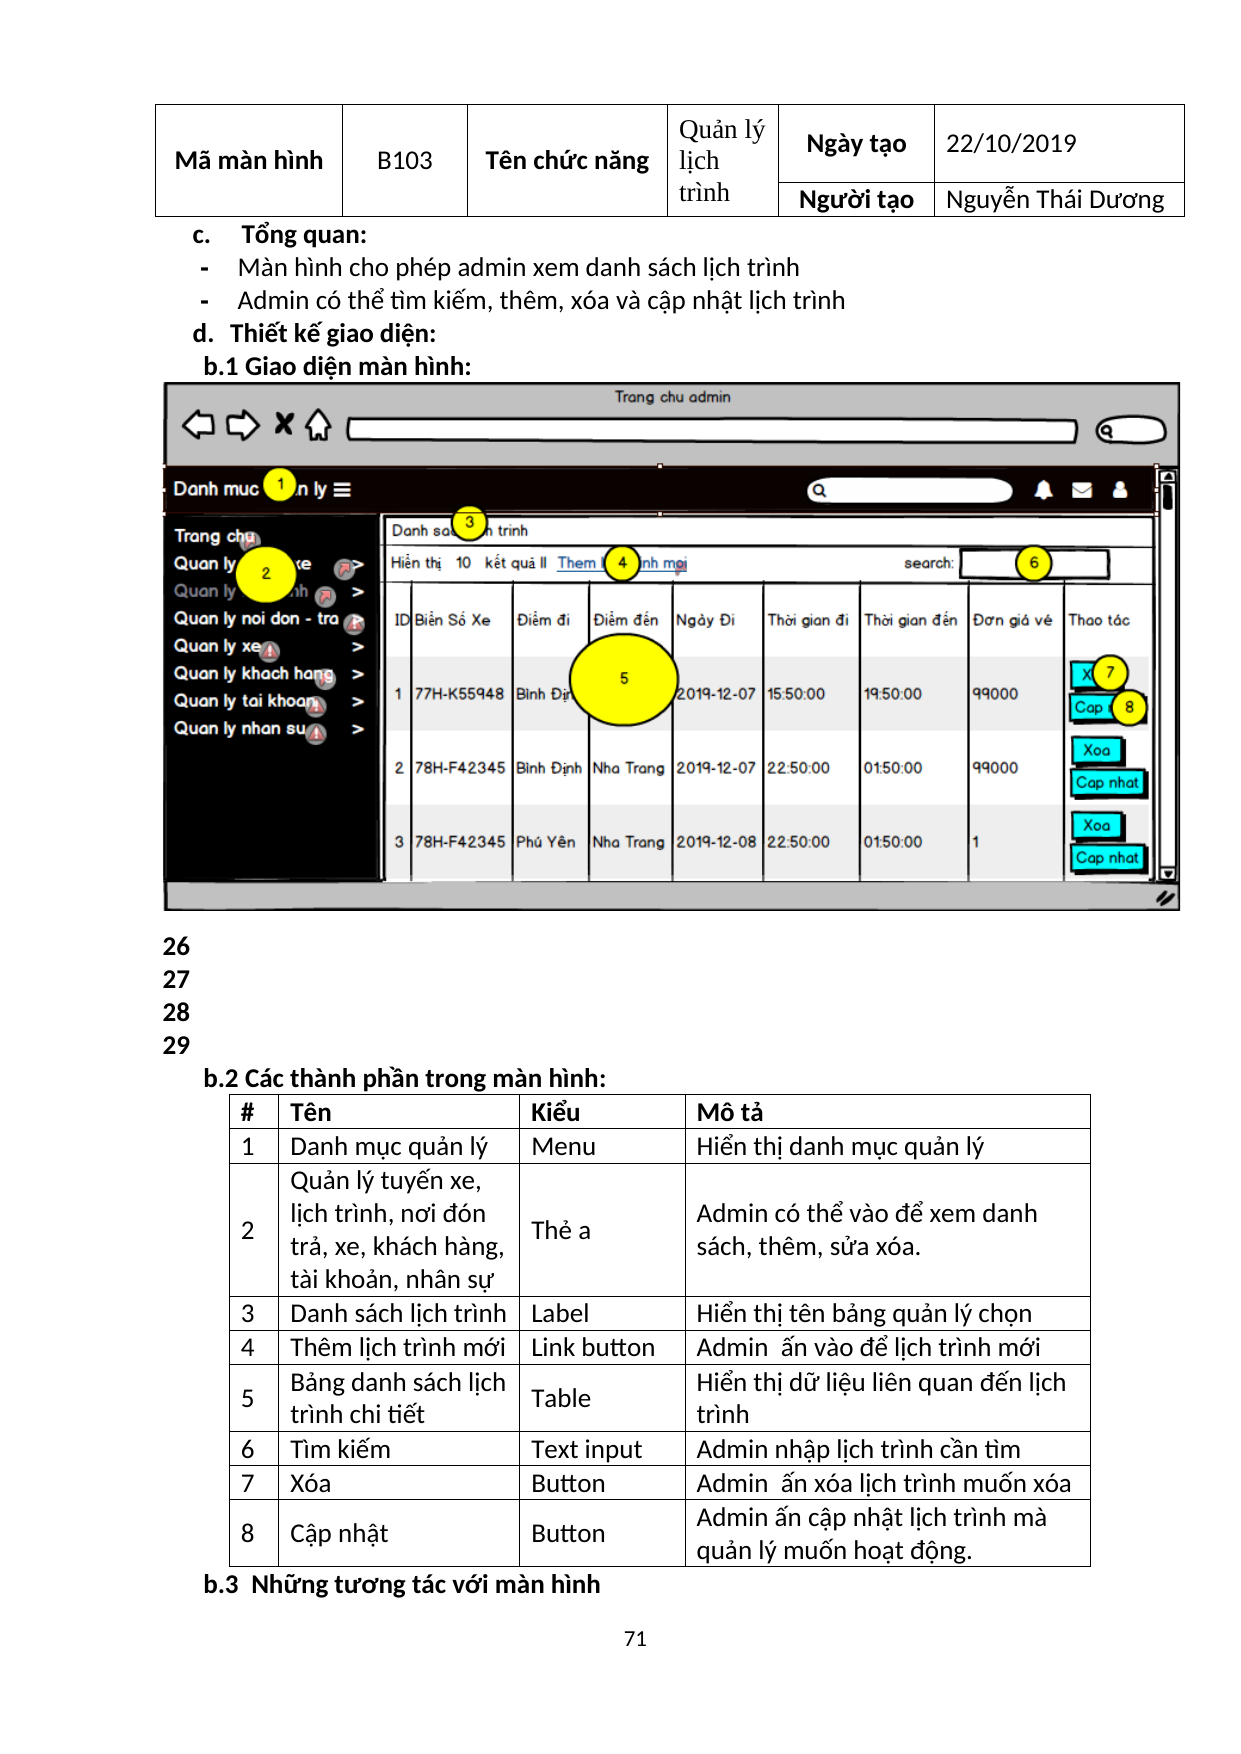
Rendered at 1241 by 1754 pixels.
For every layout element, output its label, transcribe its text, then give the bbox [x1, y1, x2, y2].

table_cell 4 [230, 1331, 278, 1364]
table_cell Link button [520, 1331, 685, 1364]
table_header Ngày tạo [779, 105, 934, 182]
table_header Quản lý lịch trình [668, 105, 778, 216]
text b.2 Các thành phần trong màn hình: [203, 1061, 1107, 1094]
table_cell 1 [230, 1129, 278, 1162]
table_cell Cập nhật [279, 1500, 519, 1566]
table_cell Thẻ a [520, 1164, 685, 1296]
table_header # [230, 1095, 278, 1128]
list b.1 Giao diện màn hình: [203, 349, 1107, 382]
table_header 22/10/2019 [935, 105, 1184, 182]
table_header Mô tả [686, 1095, 1090, 1128]
table_cell Button [520, 1500, 685, 1566]
table_header Tên [279, 1095, 519, 1128]
list Admin có thể tìm kiếm, thêm, xóa và cập nhật lịch trình [200, 283, 1107, 316]
table_cell Table [520, 1365, 685, 1431]
picture [162, 382, 1180, 911]
table_cell Text input [520, 1432, 685, 1465]
table_cell Admin nhập lịch trình cần tìm [686, 1432, 1090, 1465]
table_cell Label [520, 1297, 685, 1329]
table_cell Hiển thị dữ liệu liên quan đến lịch trình [686, 1365, 1090, 1431]
table_cell Admin ấn xóa lịch trình muốn xóa [686, 1466, 1090, 1499]
table_header B103 [343, 105, 467, 216]
table_cell Nguyễn Thái Dương [935, 183, 1184, 216]
table_cell Xóa [279, 1466, 519, 1499]
list Màn hình cho phép admin xem danh sách lịch trình [200, 250, 1107, 283]
table_cell Quản lý tuyến xe, lịch trình, nơi đón trả, xe, khách hàng, tài khoản, nhân sự [279, 1164, 519, 1296]
table_header Kiểu [520, 1095, 685, 1128]
table_cell Danh mục quản lý [279, 1129, 519, 1162]
table_cell Admin có thể vào để xem danh sách, thêm, sửa xóa. [686, 1164, 1090, 1296]
table_cell Người tạo [779, 183, 934, 216]
list Thiết kế giao diện: [192, 316, 1107, 349]
table_cell Admin ấn cập nhật lịch trình mà quản lý muốn hoạt động. [686, 1500, 1090, 1566]
table_cell 5 [230, 1365, 278, 1431]
table_cell 2 [230, 1164, 278, 1296]
table_cell 7 [230, 1466, 278, 1499]
table_cell Thêm lịch trình mới [279, 1331, 519, 1364]
table_cell Tìm kiếm [279, 1432, 519, 1465]
table_cell Hiển thị tên bảng quản lý chọn [686, 1297, 1090, 1329]
table_cell Danh sách lịch trình [279, 1297, 519, 1329]
table_cell Button [520, 1466, 685, 1499]
text b.3 Những tương tác với màn hình [203, 1567, 1107, 1600]
table_header Mã màn hình [156, 105, 342, 216]
table_cell 8 [230, 1500, 278, 1566]
table_cell Admin ấn vào để lịch trình mới [686, 1331, 1090, 1364]
table_cell 3 [230, 1297, 278, 1329]
table_cell Bảng danh sách lịch trình chi tiết [279, 1365, 519, 1431]
table_cell Hiển thị danh mục quản lý [686, 1129, 1090, 1162]
table_cell Menu [520, 1129, 685, 1162]
table_cell 6 [230, 1432, 278, 1465]
table_header Tên chức năng [468, 105, 667, 216]
list Tổng quan: [192, 217, 1107, 250]
